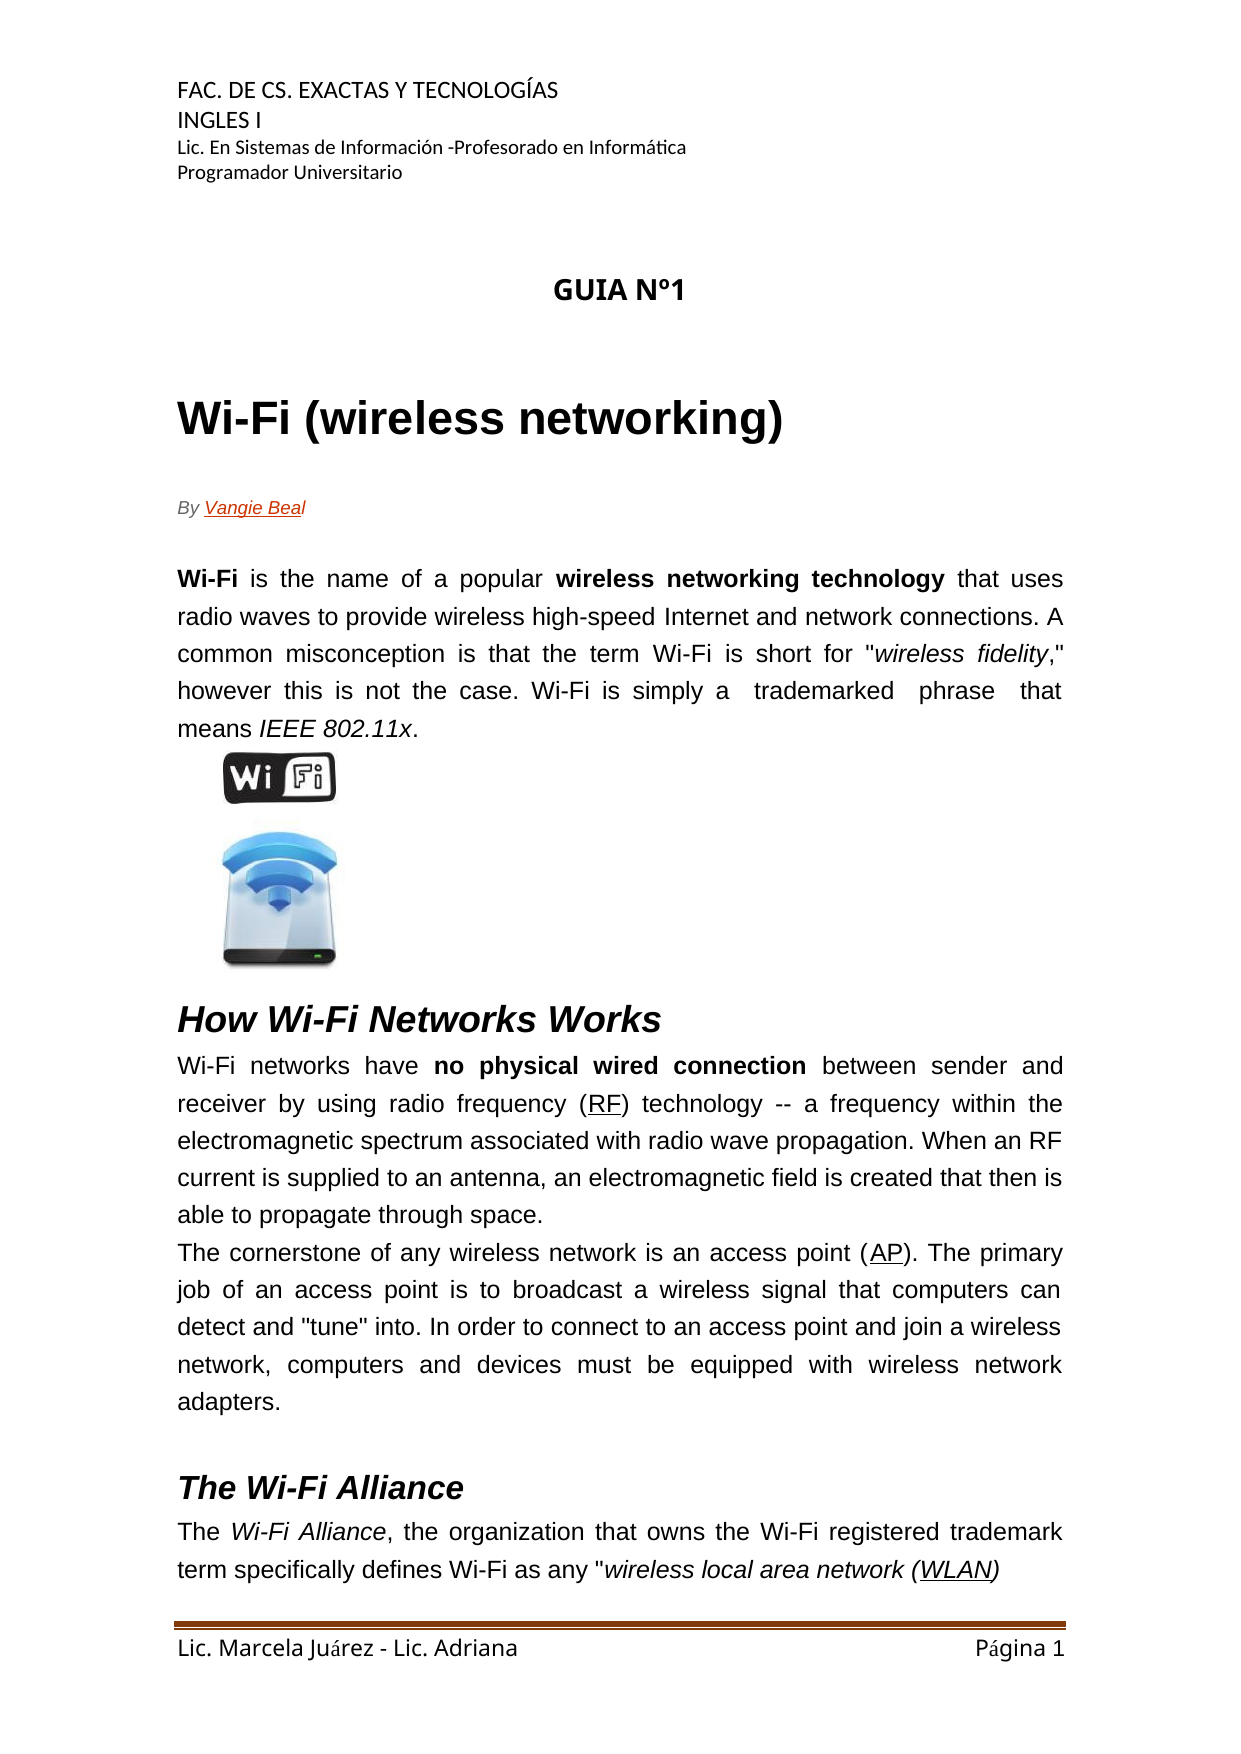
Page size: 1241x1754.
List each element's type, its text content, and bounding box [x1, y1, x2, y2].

subtitle GUIA Nº1 [327, 269, 912, 309]
subtitle How Wi-Fi Networks Works [177, 997, 1167, 1041]
text The Wi-Fi Alliance [177, 1468, 1167, 1506]
text Wi-Fi (wireless networking) [177, 391, 1167, 445]
text The Wi-Fi Alliance, the organization that owns the Wi-Fi registered trademark term specifically defines Wi-Fi as any "wireless local area network (WLAN) [177, 1517, 1064, 1583]
text The cornerstone of any wireless network is an access point (AP). The primary job of an access point is to broadcast a wireless signal that computers can detect and "tune" into. In order to connect to an access point and join a wireless network, computers and devices must be equipped with wireless network adapters. [177, 1238, 1063, 1416]
picture [207, 750, 346, 972]
text By Vangie Beal [177, 497, 1167, 518]
text Wi-Fi is the name of a popular wireless networking technology that uses radio waves to provide wireless high-speed Internet and network connections. A common misconception is that the term Wi-Fi is short for "wireless fidelity," however this is not the case. Wi-Fi is simply a trademarked phrase that means IEEE 802.11x. [177, 564, 1064, 742]
text Wi-Fi networks have no physical wired connection between sender and receiver by using radio frequency (RF) technology -- a frequency within the electromagnetic spectrum associated with radio wave propagation. When an RF current is supplied to an antenna, an electromagnetic field is created that then is able to propagate through space. [177, 1051, 1064, 1229]
